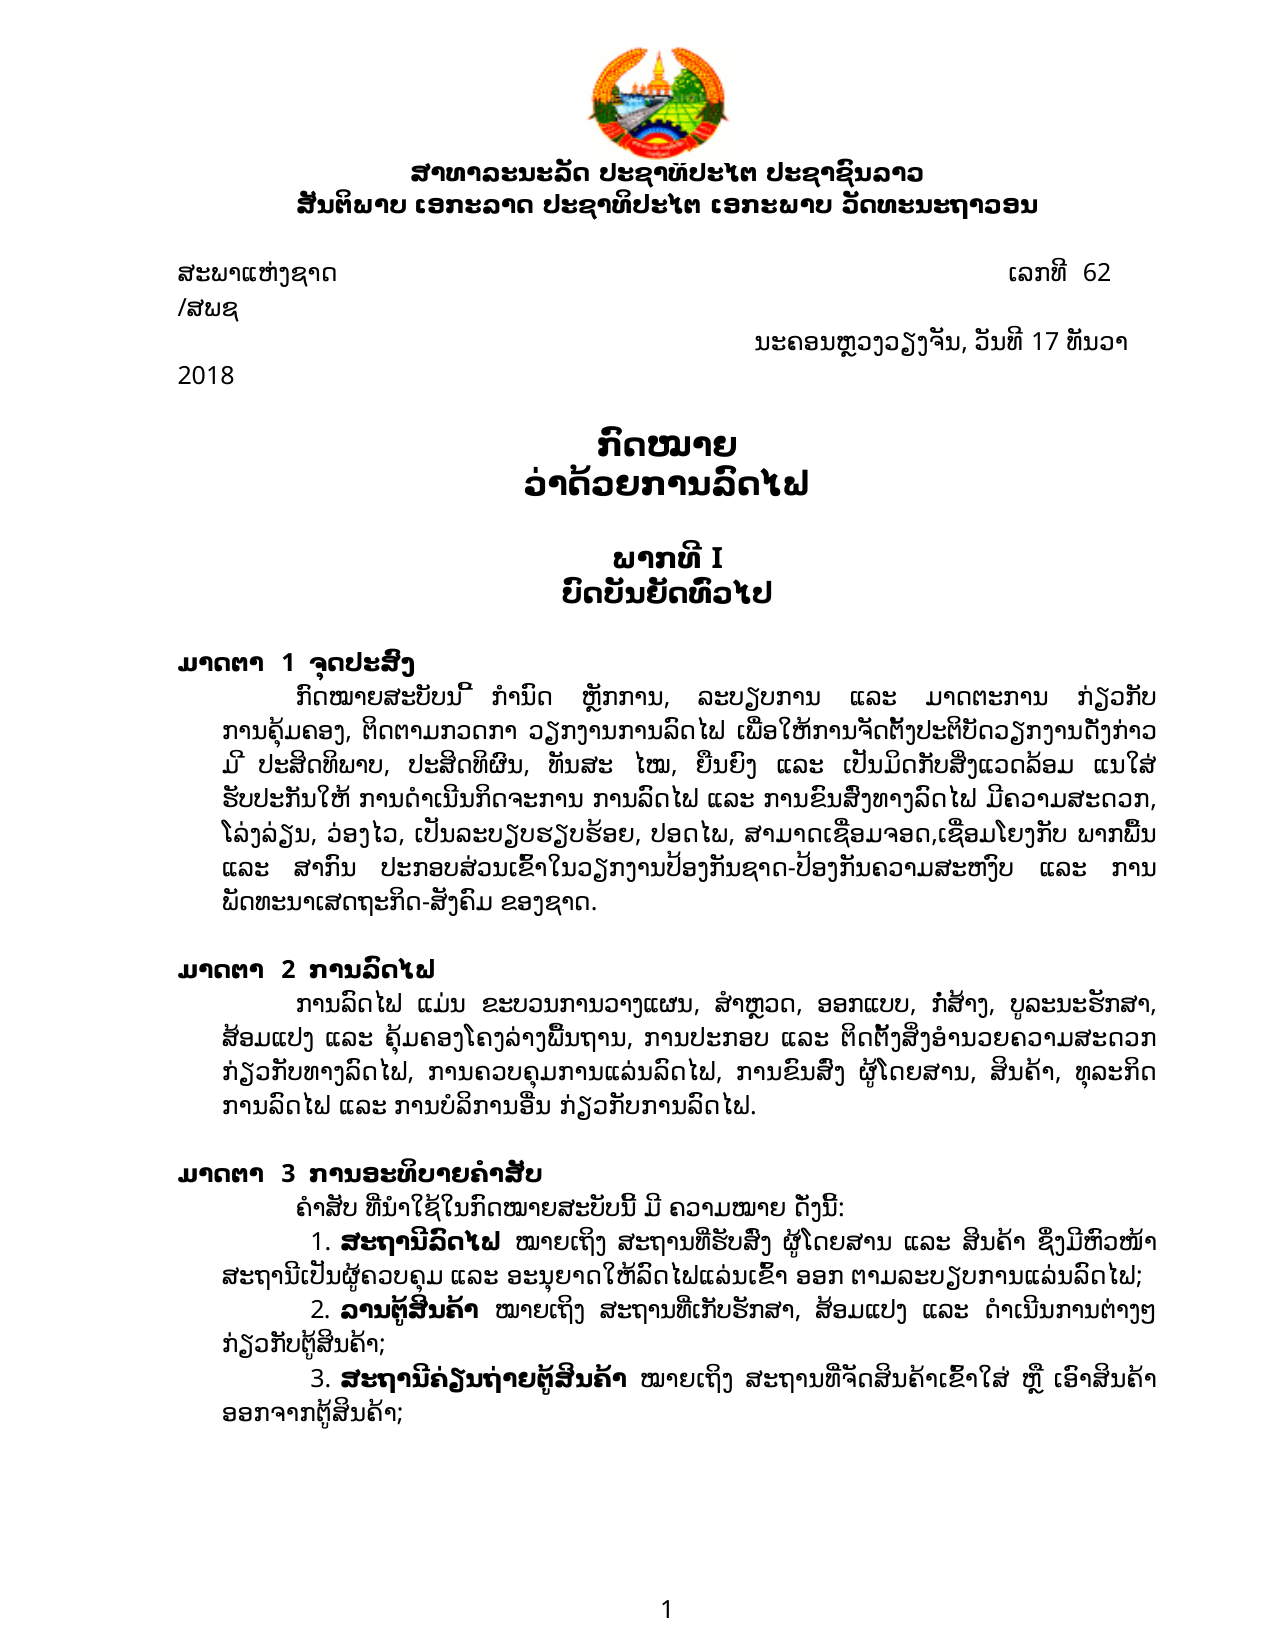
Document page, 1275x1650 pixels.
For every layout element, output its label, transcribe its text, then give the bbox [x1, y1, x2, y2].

list ສະຖານີຄ່ຽນຖ່າຍຕູ້ສິນຄ້າ ໝາຍເຖິງ ສະຖານທີ່ຈັດສິນຄ້າເຂົ້າໃສ່ ຫຼື ເອົາສິນຄ້າອອກຈາກຕູ້ສິນຄ້າ; [222, 1360, 1157, 1428]
list ລານຕູ້ສິນຄ້າ ໝາຍເຖິງ ສະຖານທີ່ເກັບຮັກສາ, ສ້ອມ​ແປງ ແລະ​ ດຳ​ເນີນ​ການ​ຕ່າງໆ ກ່ຽວ​ກັບຕູ້ສິນຄ້າ; [222, 1292, 1157, 1360]
text ຄຳສັບ ທີ່ນຳໃຊ້ໃນກົດໝາຍສະບັບນີ້ ມີ ຄວາມໝາຍ ດັ່ງນີ້: [177, 1190, 1157, 1224]
text ສະພາ​ແຫ່ງ​ຊາດ ​ ເລກທີ 62 /ສພຊ [177, 255, 1157, 323]
text ສັນຕິພາບ ​ເອກະລາດ ປະຊາທິປ​ະ​ໄຕ ເອກະ​ພາບ ວັດທະນະຖາວອນ [177, 187, 1157, 221]
text ນະຄອນຫຼວງວຽງ​ຈັນ, ວັນທີ 17 ທັນວາ 2018 [177, 323, 1157, 391]
subtitle ພາກທີ I [177, 537, 1157, 577]
subtitle ມາດຕາ 1 ຈຸດປະສົງ [177, 645, 1157, 679]
text ການ​ລົດ​ໄຟ ແມ່ນ ຂະບວນການວາງແຜນ, ສຳຫຼວດ, ອອກແບບ, ​ກໍ່ສ້າງ, ບູລະນະ​ຮັກສາ, ສ້ອມ​ແປງ ແລະ ຄຸ້ມຄອງໂຄງລ່າງພື້ນຖານ, ການປະກອບ ແລະ ຕິດຕັ້ງສິ່ງອຳນວຍຄວາມສະດວກ ກ່ຽວກັບທາງລົດໄຟ, ການຄວບ​ຄຸມການແລ່ນ​ລົດ​ໄຟ,​ ການ​ຂົນ​ສົ່ງ​ ຜູ້ໂດຍສານ, ສິນຄ້າ, ທຸລະກິດການລົດໄຟ ແລະ ​ການບໍລິການ​ອື່ນ ກ່ຽວກັບການລົດໄຟ. [222, 986, 1157, 1122]
subtitle ມາດຕາ 3 ການອະທິບາຍຄຳສັບ [177, 1156, 1157, 1190]
list ສະຖານີ​ລົດ​ໄຟ​ ໝາຍ​ເຖິງ ​ສະຖານທີ່ຮັບ​ສົ່ງ​ ຜູ້​ໂດຍສານ ແລະ ສິນຄ້າ ຊຶ່ງ​ມີຫົວໜ້າສະ​ຖາ​ນີ​ເປັນ​ຜູ້ຄວບ​ຄຸມ ​ແລະ ອະນຸຍາດໃຫ້​ລົດໄຟ​ແລ່ນເຂົ້າ​ ອອກ ​ຕາ​ມລະບຽບ​ການ​ແລ່​ນລົດ​ໄຟ; [222, 1224, 1157, 1292]
text ບົດບັນຍັດທົ່ວໄປ [177, 577, 1157, 611]
text ວ່າ​ດ້ວຍການ​ລົດ​ໄຟ [177, 464, 1157, 503]
text ສາທາລະນະ​ລັດ ປະຊາທິປະ​ໄຕ ປະຊາຊົນ​ລາວ [177, 158, 1157, 187]
subtitle ມາດຕາ 2 ການລົດໄຟ [177, 951, 1157, 986]
text ກົດໝາຍສະບັບນີ້ ກຳນົດ ຫຼັກການ, ລະບຽບການ ແລະ ມາດຕະການ ກ່ຽວກັບ ການຄຸ້ມຄອງ, ຕິດຕາມກວດກາ ວຽກງານ​ການ​ລົດ​ໄຟ ​ເພື່ອ​ໃຫ້​ການຈັດຕັ້ງປະຕິບັດວຽກ​ງານ​ດັ່ງ​ກ່າວ​ມີ ປະສິດທິພາບ, ປະສິດທິ​ຜົນ, ທັນ​ສະ​ ໄໝ, ຍືນ​ຍົງ ແລະ ເປັນ​ມິດ​ກັບສິ່ງແວດລ້ອມ ແນ​ໃສ່ຮັບປະກັນໃຫ້ ການດຳເນີນກິດຈະການ ການລົດໄຟ ແລະ ການຂົນສົ່ງທາງລົດໄຟ ມີຄວາມສະດວກ, ໂລ່ງ​ລ່ຽນ, ວ່ອງໄວ, ເປັນລະບຽບຮຽບຮ້ອຍ,​​ ປອດ​​ໄພ, ສາມາດ​ເຊື່ອມຈອດ,ເຊື່ອມໂຍງ​ກັບ ພາກພື້ນ ແລະ ສາກົນ ປະ​ກອບ​ສ່ວນ​ເຂົ້າ​ໃນວຽກ​ງານ​ປ້ອງກັນຊາ​ດ​​-ປ້ອງ​ກັນ​ຄວາມ​ສະຫງົບ ​ແລະ ການພັດທະນາເສດຖະກິດ​-ສັງຄົມ ຂອງ​ຊາດ. [222, 679, 1157, 917]
text ກົດ​ໝາຍ [177, 425, 1157, 464]
